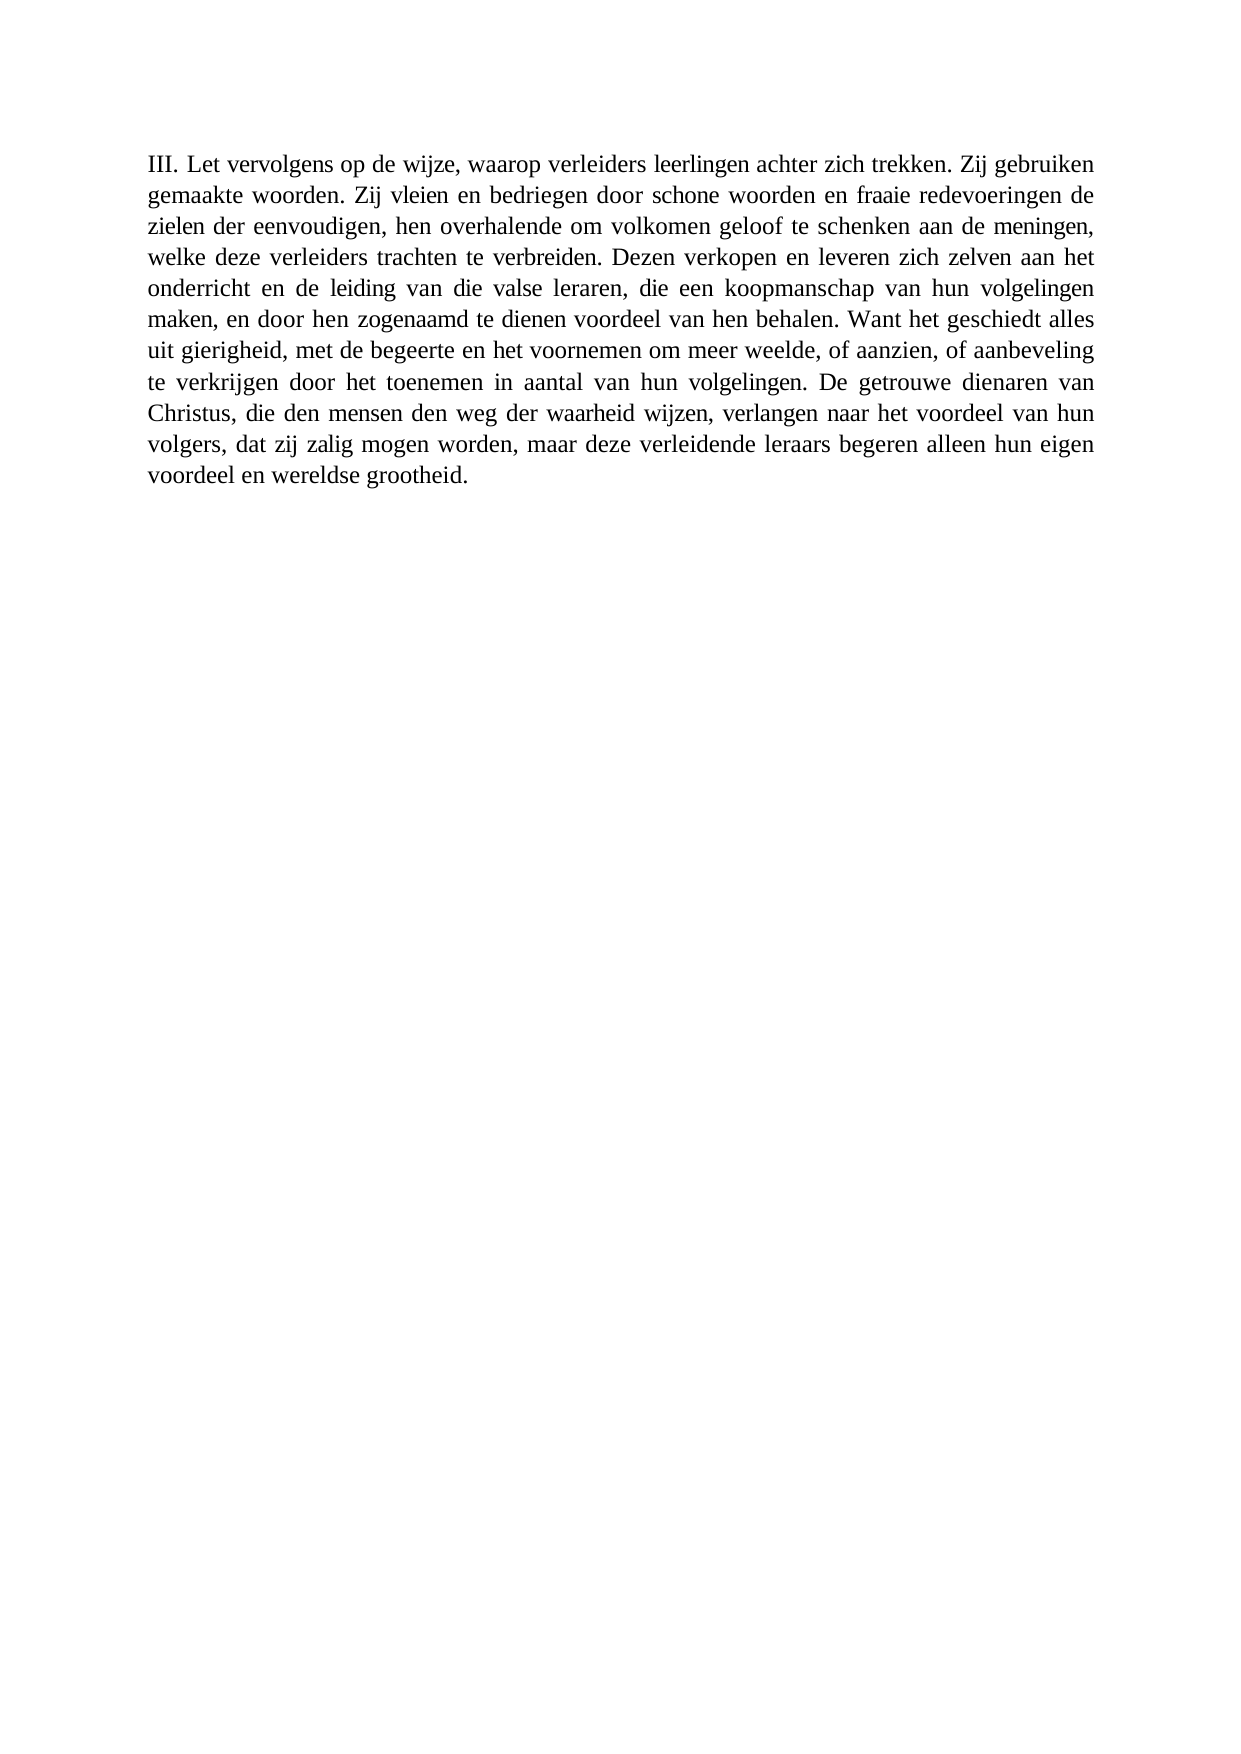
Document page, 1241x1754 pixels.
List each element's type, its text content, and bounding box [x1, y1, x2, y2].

list Let vervolgens op de wijze, waarop verleiders leerlingen achter zich trekken. Zij gebruiken gemaakte woorden. Zij vleien en bedriegen door schone woorden en fraaie redevoeringen de zielen der eenvoudigen, hen overhalende om volkomen geloof te schenken aan de meningen, welke deze verleiders trachten te verbreiden. Dezen verkopen en leveren zich zelven aan het onderricht en de leiding van die valse leraren, die een koopmanschap van hun volgelingen maken, en door hen zogenaamd te dienen voordeel van hen behalen. Want het geschiedt alles uit gierigheid, met de begeerte en het voornemen om meer weelde, of aanzien, of aanbeveling te verkrijgen door het toenemen in aantal van hun volgelingen. De getrouwe dienaren van Christus, die den mensen den weg der waarheid wijzen, verlangen naar het voordeel van hun volgers, dat zij zalig mogen worden, maar deze verleidende leraars begeren alleen hun eigen voordeel en wereldse grootheid. [147, 149, 1095, 488]
